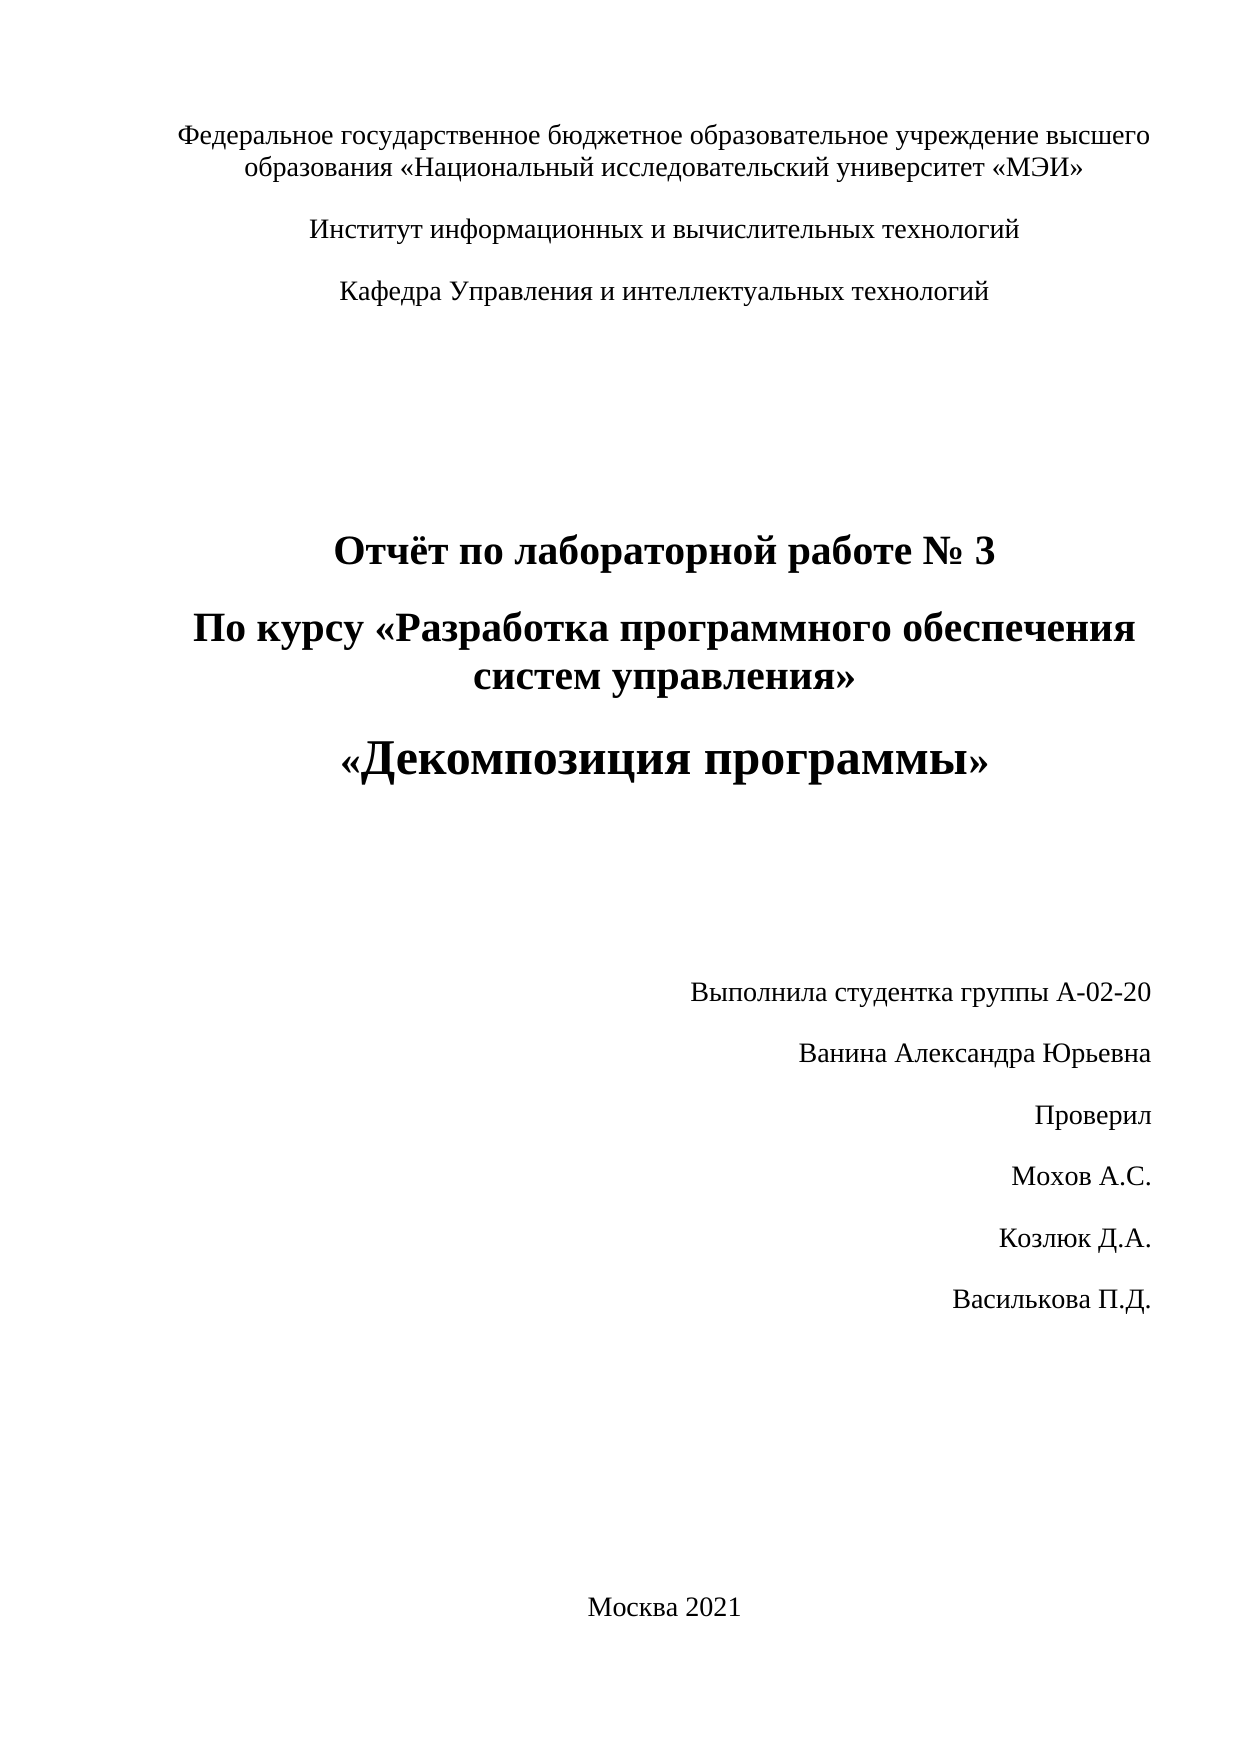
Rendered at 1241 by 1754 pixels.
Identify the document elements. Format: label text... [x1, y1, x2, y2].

text По курсу «Разработка программного обеспечения систем управления» [177, 603, 1152, 699]
text Ванина Александра Юрьевна [177, 1036, 1152, 1068]
text Выполнила студентка группы А-02-20 [177, 974, 1152, 1007]
text Мохов А.С. [177, 1159, 1152, 1192]
text Федеральное государственное бюджетное образовательное учреждение высшего образования «Национальный исследовательский университет «МЭИ» [177, 118, 1152, 183]
subtitle «Декомпозиция программы» [177, 728, 1152, 785]
text Москва 2021 [177, 1590, 1152, 1623]
text Институт информационных и вычислительных технологий [177, 212, 1152, 244]
text Отчёт по лабораторной работе № 3 [177, 526, 1152, 574]
text Проверил [177, 1098, 1152, 1130]
text Кафедра Управления и интеллектуальных технологий [177, 274, 1152, 306]
text Василькова П.Д. [177, 1282, 1152, 1315]
text Козлюк Д.А. [177, 1221, 1152, 1253]
